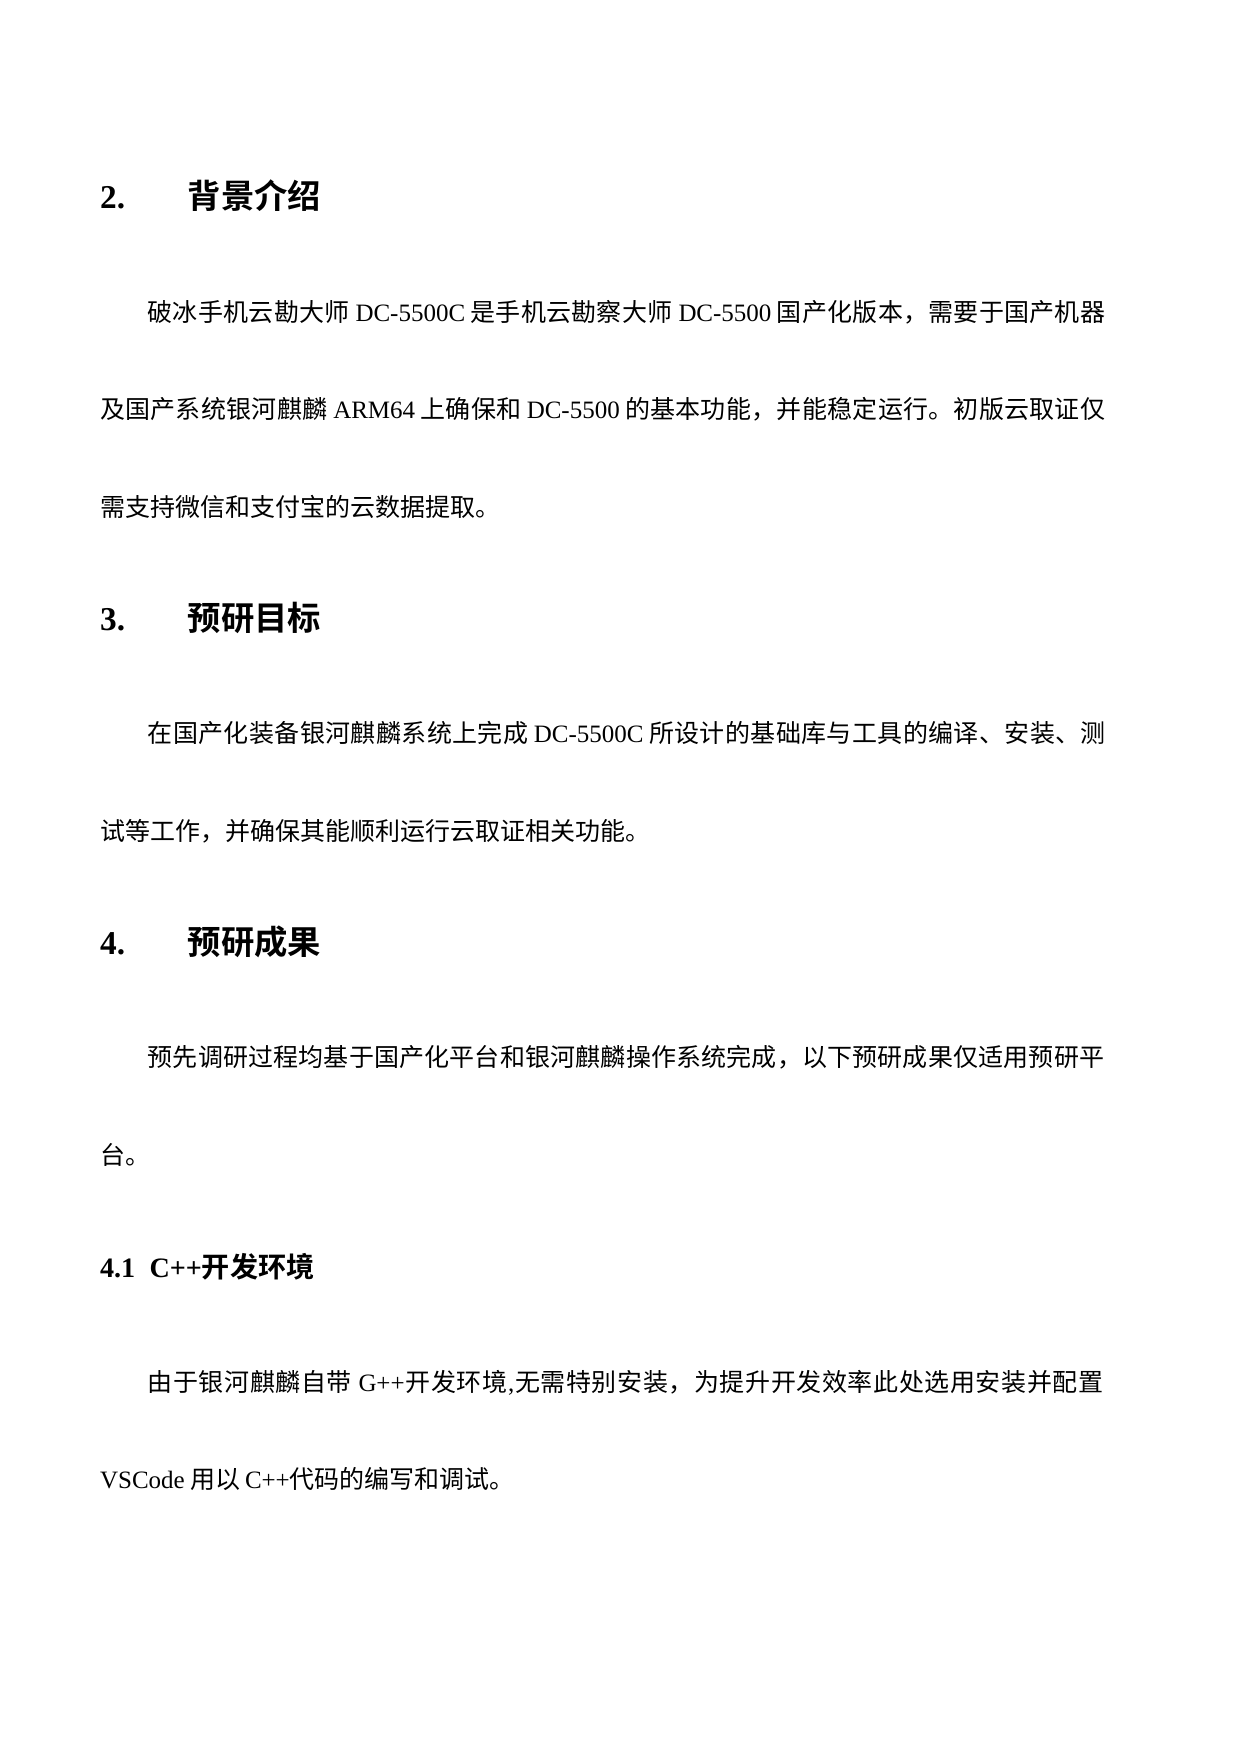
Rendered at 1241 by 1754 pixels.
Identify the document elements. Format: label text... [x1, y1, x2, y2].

list 破冰手机云勘大师DC-5500C是手机云勘察大师DC-5500国产化版本，需要于国产机器及国产系统银河麒麟ARM64上确保和DC-5500的基本功能，并能稳定运行。初版云取证仅需支持微信和支付宝的云数据提取。 [100, 278, 1106, 538]
subtitle 预研目标 [100, 583, 1106, 648]
list 预先调研过程均基于国产化平台和银河麒麟操作系统完成，以下预研成果仅适用预研平台。 [100, 1023, 1106, 1186]
list 由于银河麒麟自带G++开发环境,无需特别安装，为提升开发效率此处选用安装并配置VSCode用以C++代码的编写和调试。 [100, 1348, 1106, 1510]
list 在国产化装备银河麒麟系统上完成DC-5500C所设计的基础库与工具的编译、安装、测试等工作，并确保其能顺利运行云取证相关功能。 [100, 699, 1106, 862]
subtitle C++开发环境 [100, 1233, 1106, 1298]
subtitle 背景介绍 [100, 162, 1106, 227]
subtitle 预研成果 [100, 907, 1106, 972]
